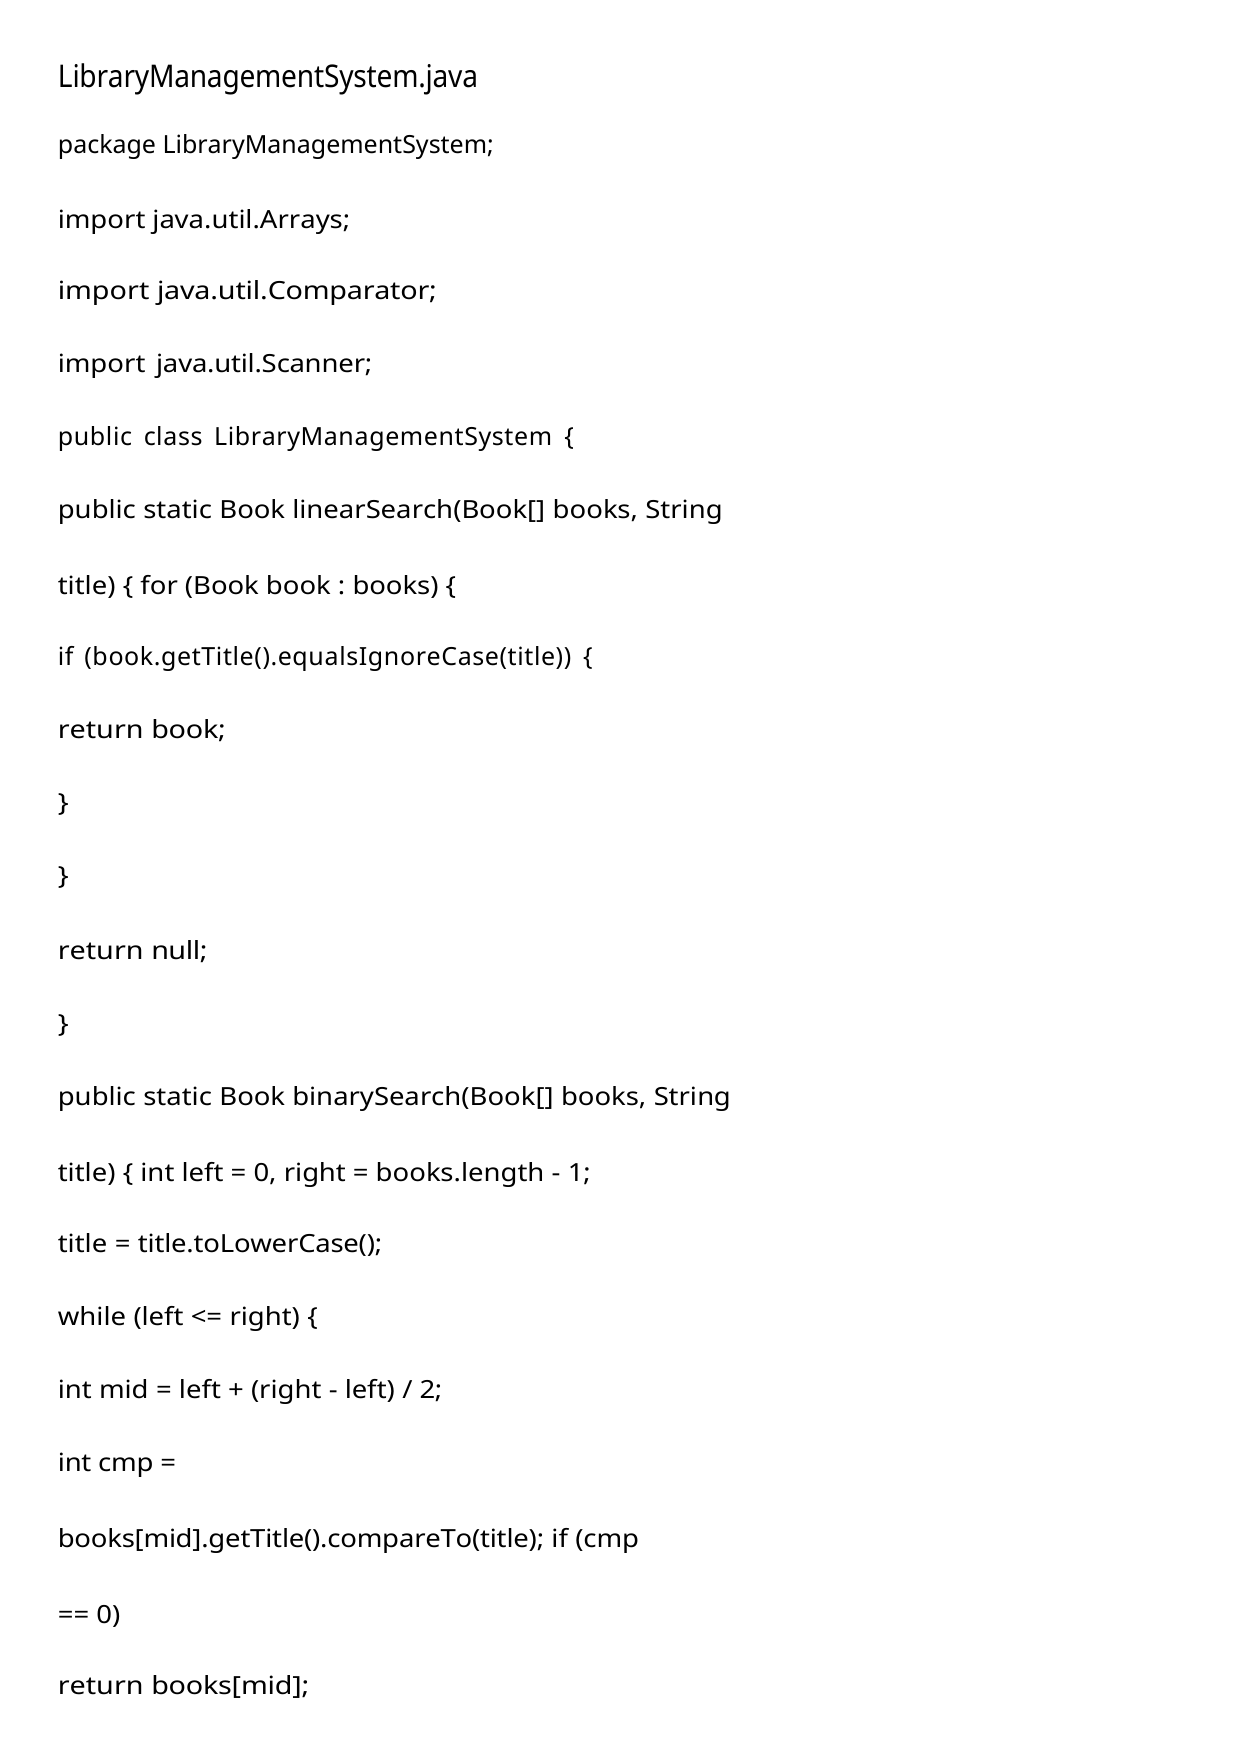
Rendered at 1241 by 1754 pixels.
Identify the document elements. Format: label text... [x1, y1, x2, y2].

text } [58, 858, 1240, 892]
text public class LibraryManagementSystem { [58, 419, 1240, 453]
text return book; [58, 712, 1240, 746]
text public static Book linearSearch(Book[] books, String title) { for (Book book : books) { [58, 492, 783, 602]
subtitle LibraryManagementSystem.java [58, 54, 1240, 97]
text int cmp = books[mid].getTitle().compareTo(title); if (cmp == 0) [58, 1445, 641, 1631]
text title = title.toLowerCase(); [58, 1231, 1240, 1258]
text return null; [58, 933, 1240, 967]
text package LibraryManagementSystem; import java.util.Arrays; [58, 126, 529, 236]
text return books[mid]; [58, 1673, 1240, 1700]
text while (left <= right) { [58, 1298, 1240, 1333]
text int mid = left + (right - left) / 2; [58, 1372, 1240, 1406]
text import java.util.Comparator; [58, 278, 1240, 305]
text if (book.getTitle().equalsIgnoreCase(title)) { [58, 644, 1240, 671]
text } [58, 785, 1240, 819]
text } [58, 1006, 1240, 1040]
text import java.util.Scanner; [58, 346, 1240, 380]
text public static Book binarySearch(Book[] books, String title) { int left = 0, right = books.length - 1; [58, 1079, 789, 1189]
